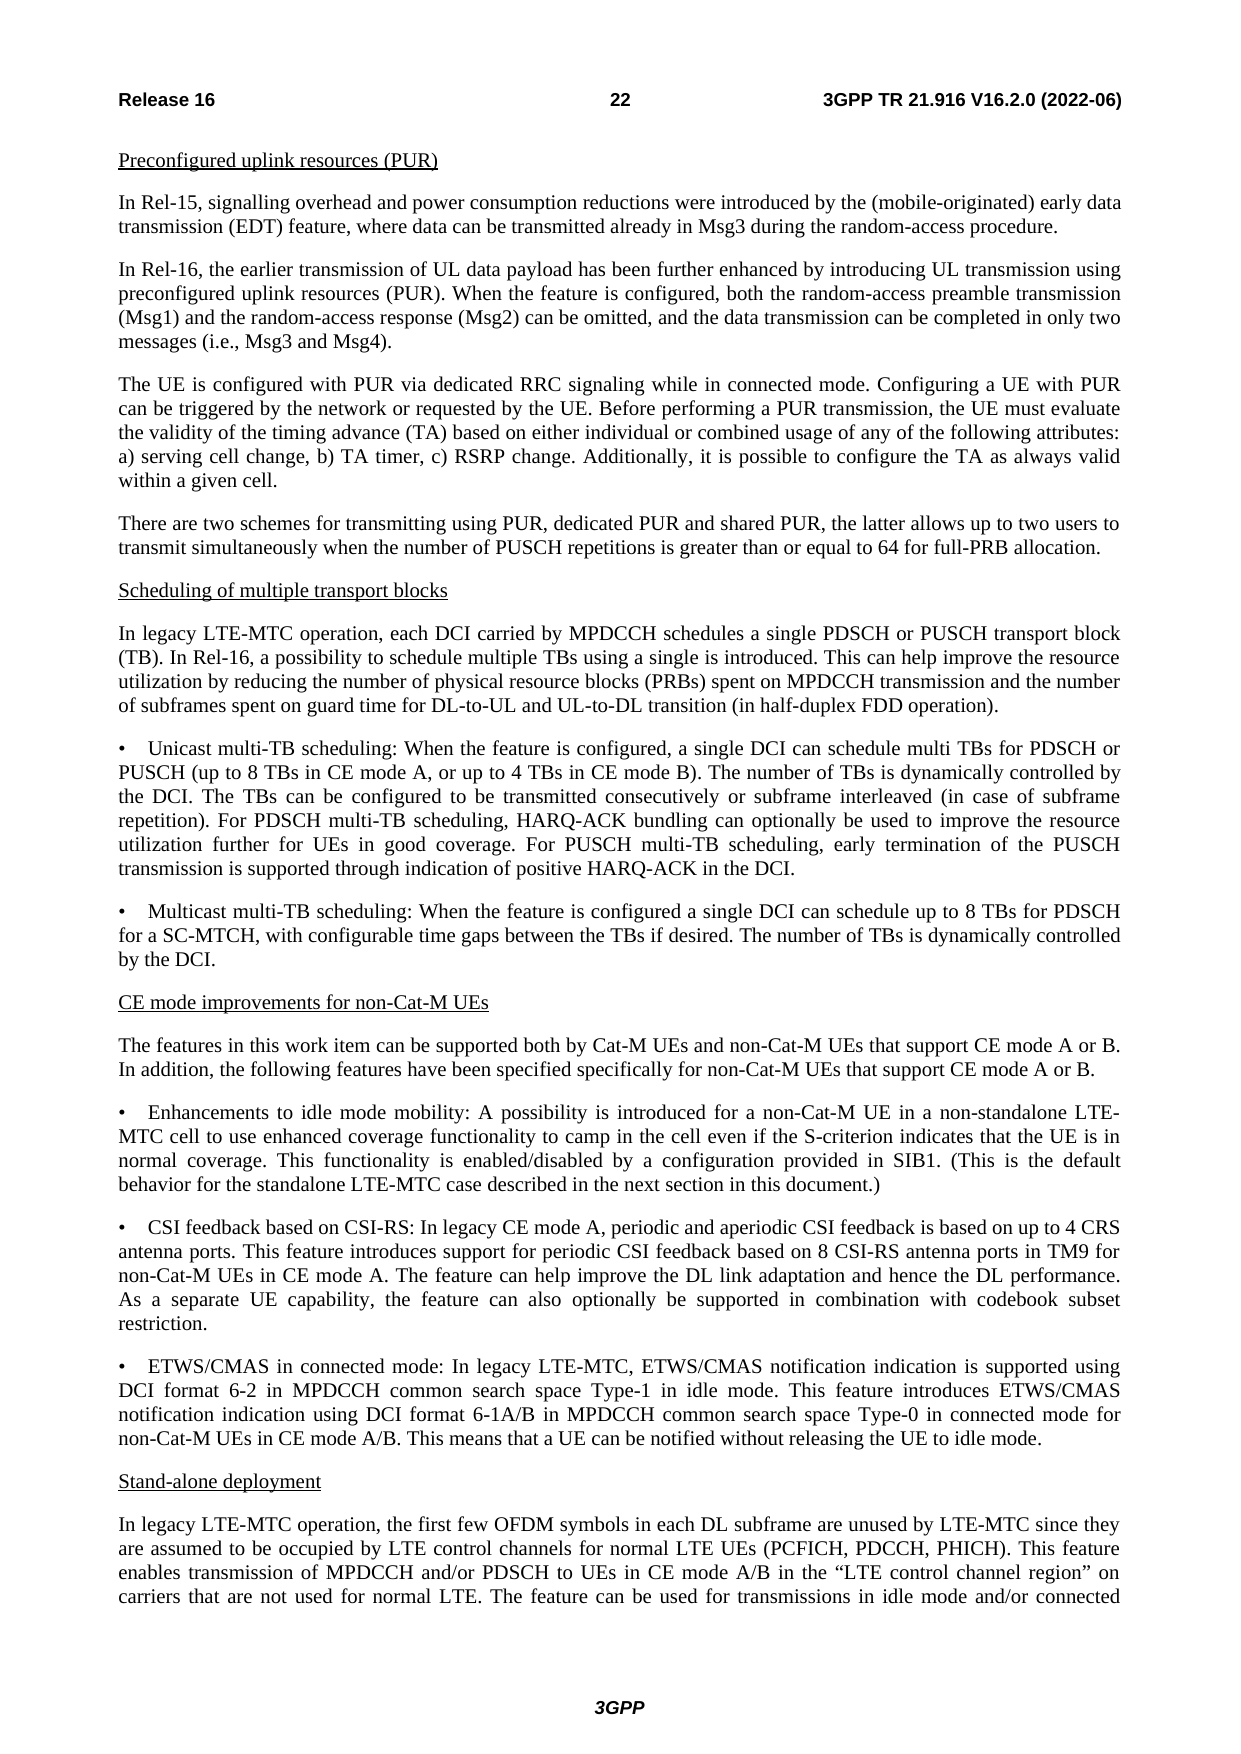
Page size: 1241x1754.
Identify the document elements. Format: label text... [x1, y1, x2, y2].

text Stand-alone deployment [118, 1469, 1122, 1493]
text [118, 1512, 1122, 1608]
text The UE is configured with PUR via dedicated RRC signaling while in connected mode. Configuring a UE with PUR can be triggered by the network or requested by the UE. Before performing a PUR transmission, the UE must evaluate the validity of the timing advance (TA) based on either individual or combined usage of any of the following attributes: a) serving cell change, b) TA timer, c) RSRP change. Additionally, it is possible to configure the TA as always valid within a given cell. [118, 372, 1122, 492]
text The features in this work item can be supported both by Cat-M UEs and non-Cat-M UEs that support CE mode A or B. In addition, the following features have been specified specifically for non-Cat-M UEs that support CE mode A or B. [118, 1033, 1122, 1081]
text • Unicast multi-TB scheduling: When the feature is configured, a single DCI can schedule multi TBs for PDSCH or PUSCH (up to 8 TBs in CE mode A, or up to 4 TBs in CE mode B). The number of TBs is dynamically controlled by the DCI. The TBs can be configured to be transmitted consecutively or subframe interleaved (in case of subframe repetition). For PDSCH multi-TB scheduling, HARQ-ACK bundling can optionally be used to improve the resource utilization further for UEs in good coverage. For PUSCH multi-TB scheduling, early termination of the PUSCH transmission is supported through indication of positive HARQ-ACK in the DCI. [118, 736, 1122, 880]
text Scheduling of multiple transport blocks [118, 578, 1122, 602]
text There are two schemes for transmitting using PUR, dedicated PUR and shared PUR, the latter allows up to two users to transmit simultaneously when the number of PUSCH repetitions is greater than or equal to 64 for full-PRB allocation. [118, 511, 1122, 559]
text In Rel-16, the earlier transmission of UL data payload has been further enhanced by introducing UL transmission using preconfigured uplink resources (PUR). When the feature is configured, both the random-access preamble transmission (Msg1) and the random-access response (Msg2) can be omitted, and the data transmission can be completed in only two messages (i.e., Msg3 and Msg4). [118, 257, 1122, 353]
text Preconfigured uplink resources (PUR) [118, 147, 1122, 172]
text CE mode improvements for non-Cat-M UEs [118, 990, 1122, 1014]
text In legacy LTE-MTC operation, each DCI carried by MPDCCH schedules a single PDSCH or PUSCH transport block (TB). In Rel-16, a possibility to schedule multiple TBs using a single is introduced. This can help improve the resource utilization by reducing the number of physical resource blocks (PRBs) spent on MPDCCH transmission and the number of subframes spent on guard time for DL-to-UL and UL-to-DL transition (in half-duplex FDD operation). [118, 621, 1122, 717]
text • ETWS/CMAS in connected mode: In legacy LTE-MTC, ETWS/CMAS notification indication is supported using DCI format 6-2 in MPDCCH common search space Type-1 in idle mode. This feature introduces ETWS/CMAS notification indication using DCI format 6-1A/B in MPDCCH common search space Type-0 in connected mode for non-Cat-M UEs in CE mode A/B. This means that a UE can be notified without releasing the UE to idle mode. [118, 1354, 1122, 1450]
text In Rel-15, signalling overhead and power consumption reductions were introduced by the (mobile-originated) early data transmission (EDT) feature, where data can be transmitted already in Msg3 during the random-access procedure. [118, 190, 1122, 238]
text • CSI feedback based on CSI-RS: In legacy CE mode A, periodic and aperiodic CSI feedback is based on up to 4 CRS antenna ports. This feature introduces support for periodic CSI feedback based on 8 CSI-RS antenna ports in TM9 for non-Cat-M UEs in CE mode A. The feature can help improve the DL link adaptation and hence the DL performance. As a separate UE capability, the feature can also optionally be supported in combination with codebook subset restriction. [118, 1215, 1122, 1335]
text • Multicast multi-TB scheduling: When the feature is configured a single DCI can schedule up to 8 TBs for PDSCH for a SC-MTCH, with configurable time gaps between the TBs if desired. The number of TBs is dynamically controlled by the DCI. [118, 899, 1122, 971]
text • Enhancements to idle mode mobility: A possibility is introduced for a non-Cat-M UE in a non-standalone LTE-MTC cell to use enhanced coverage functionality to camp in the cell even if the S-criterion indicates that the UE is in normal coverage. This functionality is enabled/disabled by a configuration provided in SIB1. (This is the default behavior for the standalone LTE-MTC case described in the next section in this document.) [118, 1100, 1122, 1196]
